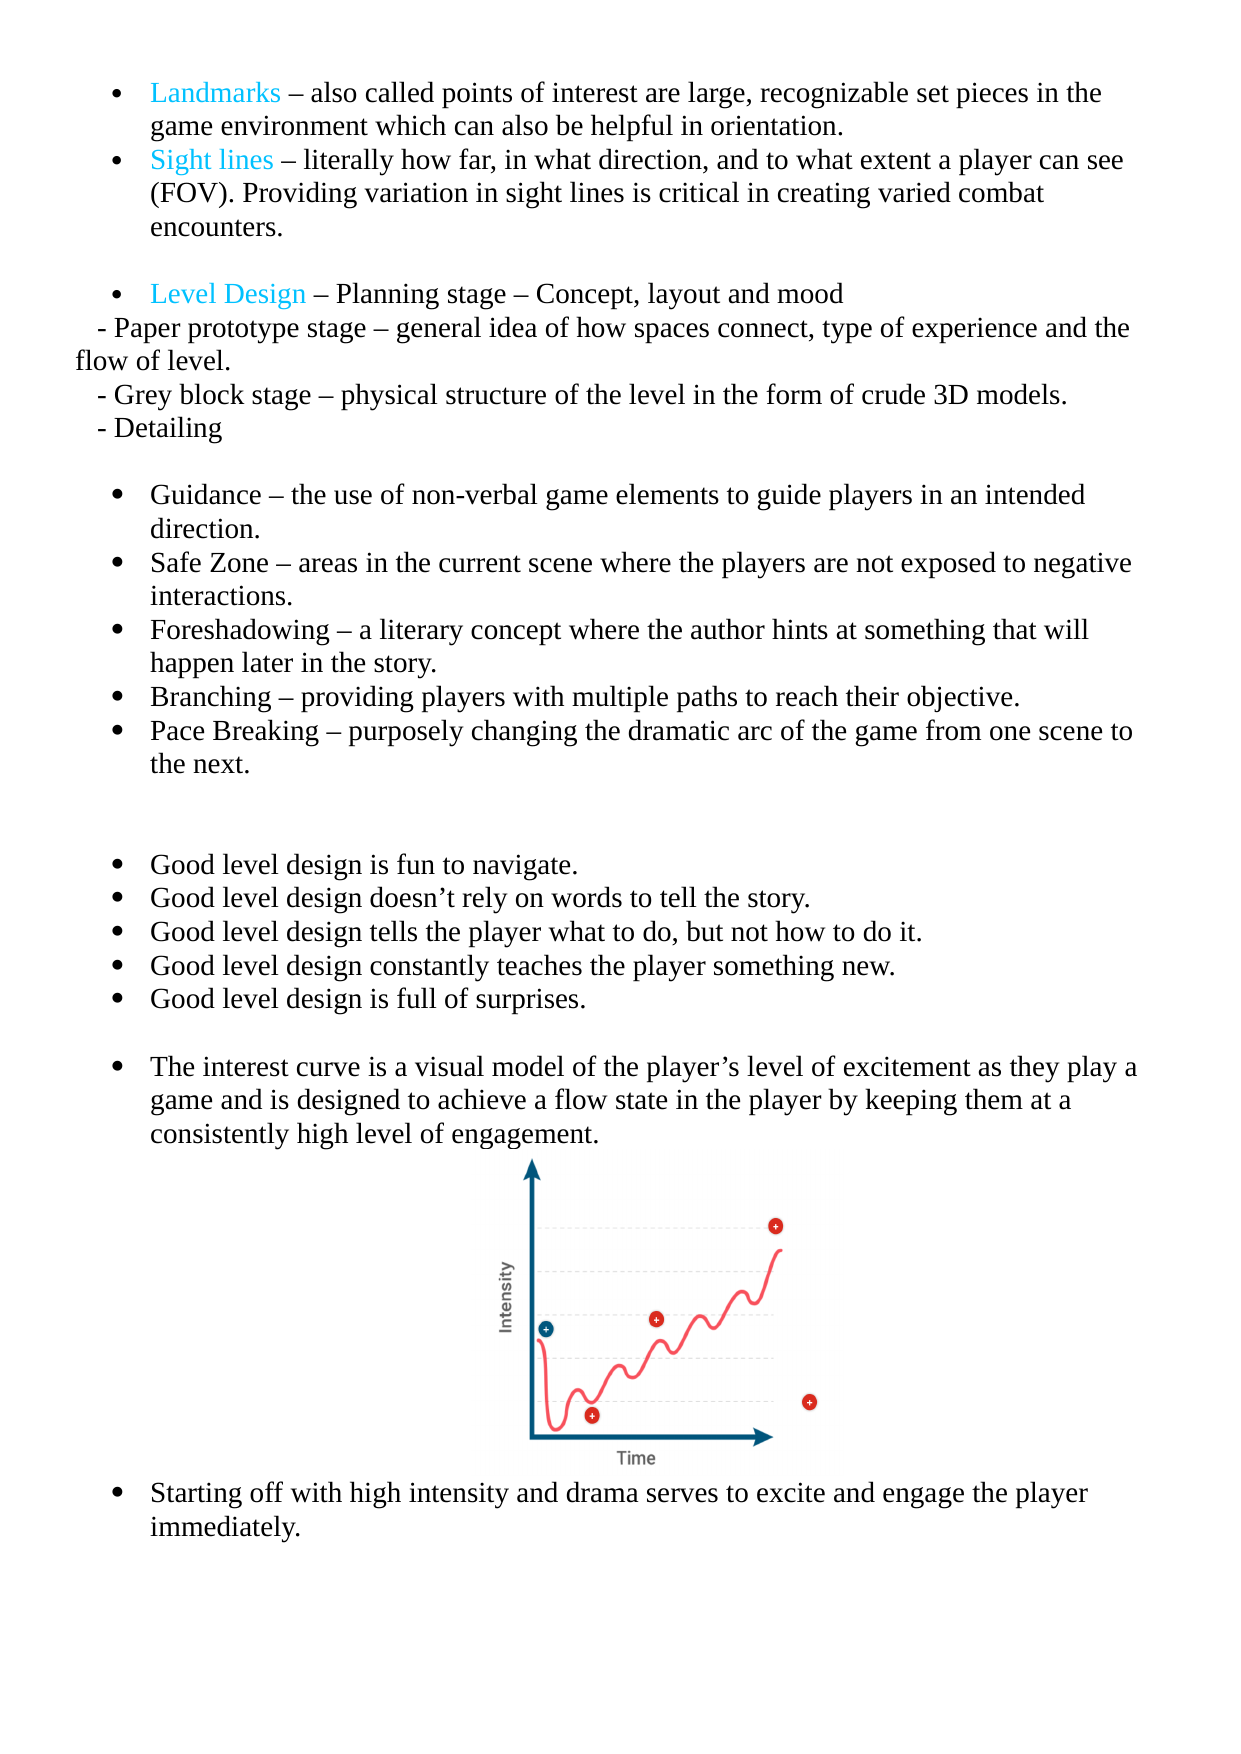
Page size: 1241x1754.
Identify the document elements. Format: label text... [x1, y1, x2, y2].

text - Detailing [75, 410, 1165, 444]
list Level Design – Planning stage – Concept, layout and mood [112, 276, 1165, 310]
list Good level design is fun to navigate. [112, 847, 1165, 881]
list Safe Zone – areas in the current scene where the players are not exposed to negative interactions. [112, 545, 1165, 612]
list Good level design doesn’t rely on words to tell the story. [112, 881, 1165, 914]
list Sight lines – literally how far, in what direction, and to what extent a player can see (FOV). Providing variation in sight lines is critical in creating varied combat encounters. [112, 142, 1165, 243]
list Foreshadowing – a literary concept where the author hints at something that will happen later in the story. [112, 612, 1165, 679]
list Starting off with high intensity and drama serves to excite and engage the player immediately. [112, 1476, 1165, 1543]
list Good level design tells the player what to do, but not how to do it. [112, 914, 1165, 948]
list Good level design is full of surprises. [112, 982, 1165, 1015]
text - Paper prototype stage – general idea of how spaces connect, type of experience and the flow of level. [75, 310, 1165, 377]
list Pace Breaking – purposely changing the dramatic arc of the game from one scene to the next. [112, 713, 1165, 780]
text - Grey block stage – physical structure of the level in the form of crude 3D models. [75, 377, 1165, 410]
list Branching – providing players with multiple paths to reach their objective. [112, 679, 1165, 713]
list The interest curve is a visual model of the player’s level of excitement as they play a game and is designed to achieve a flow state in the player by keeping them at a consistently high level of engagement. [112, 1049, 1165, 1149]
list Landmarks – also called points of interest are large, recognizable set pieces in the game environment which can also be helpful in orientation. [112, 75, 1165, 142]
picture [471, 1149, 844, 1476]
list Guidance – the use of non-verbal game elements to guide players in an intended direction. [112, 477, 1165, 545]
list Good level design constantly teaches the player something new. [112, 948, 1165, 982]
